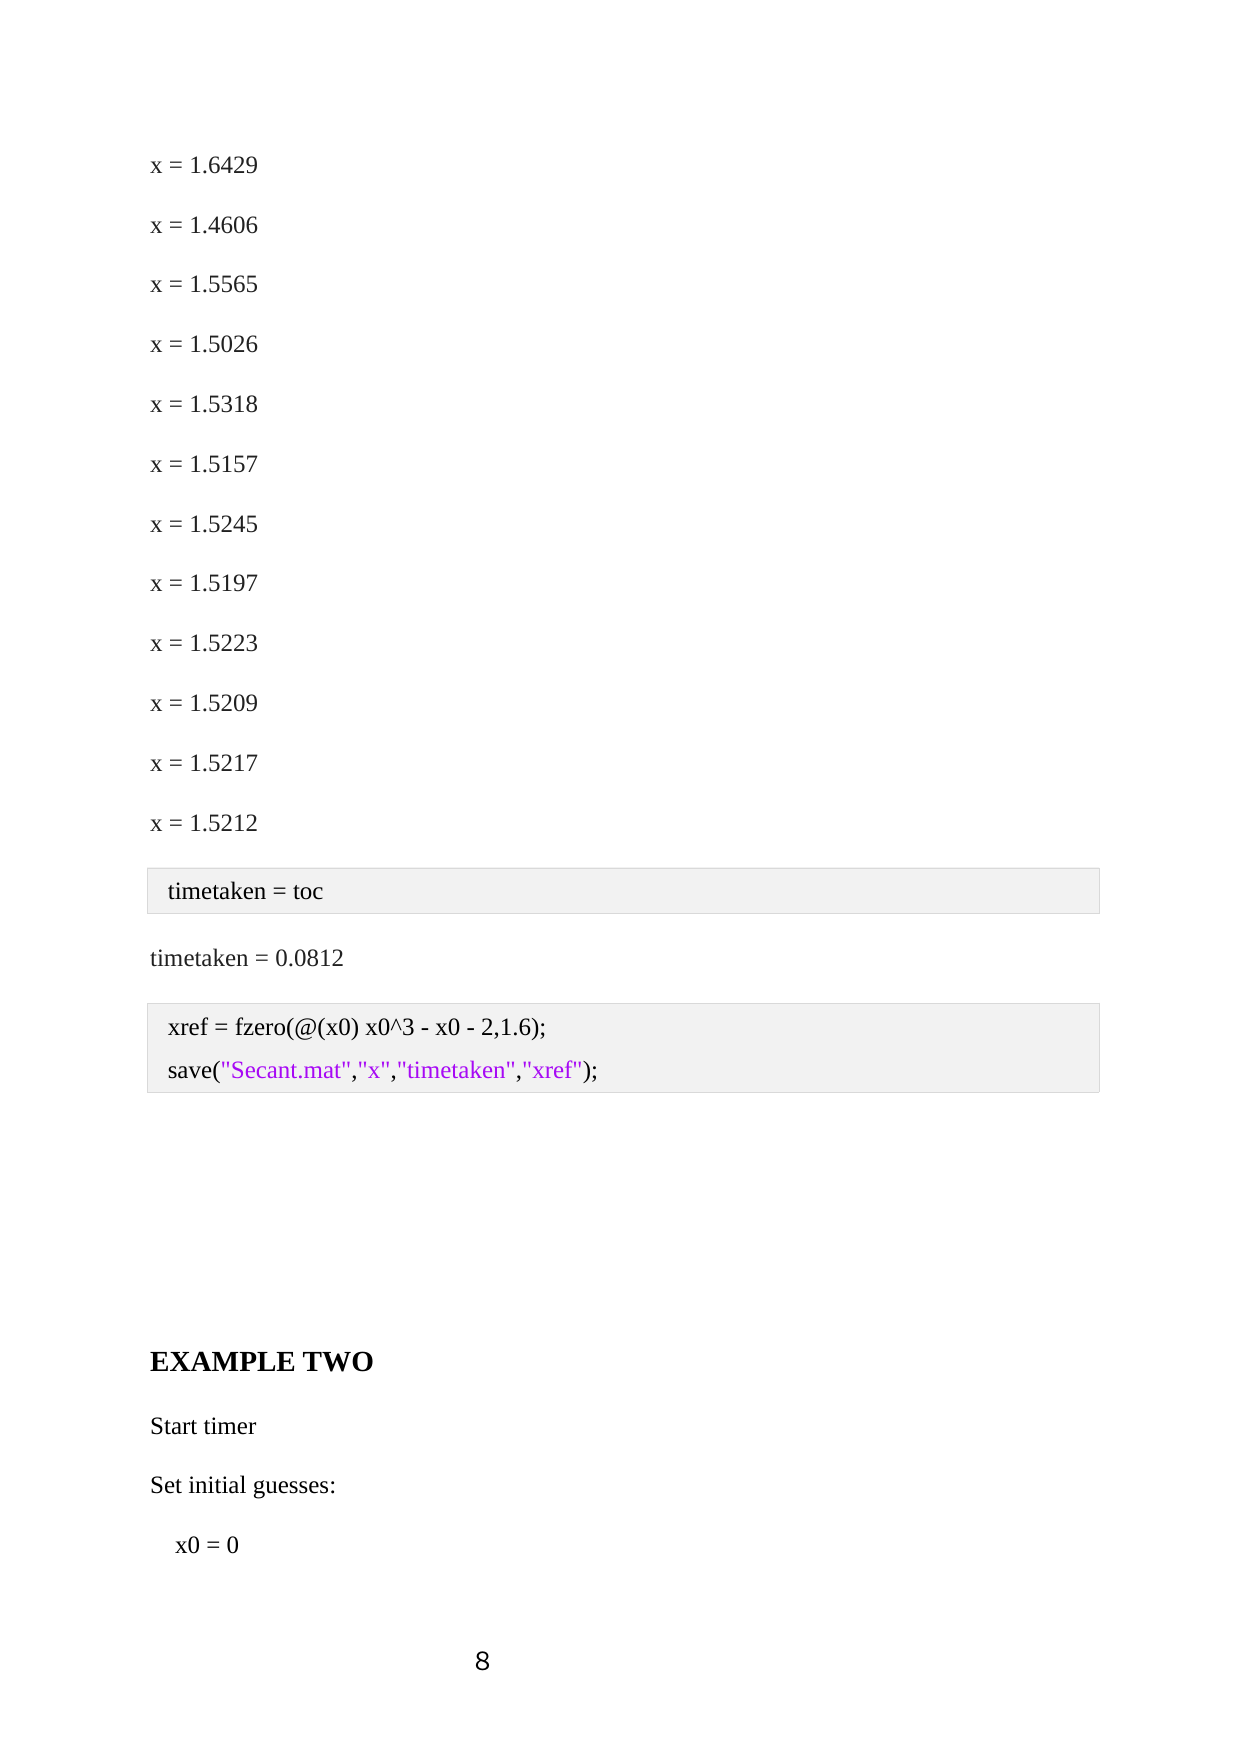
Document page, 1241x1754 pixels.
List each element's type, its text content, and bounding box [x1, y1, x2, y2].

text x = 1.5223 [150, 628, 1090, 657]
text xref = fzero(@(x0) x0^3 - x0 - 2,1.6); [148, 1004, 1099, 1040]
text timetaken = 0.0812 [150, 943, 1090, 972]
text x = 1.5157 [150, 449, 1090, 478]
text x = 1.5026 [150, 329, 1090, 358]
text x = 1.5245 [150, 509, 1090, 537]
text x = 1.5197 [150, 568, 1090, 597]
text x = 1.5212 [150, 808, 1090, 836]
text x = 1.4606 [150, 210, 1090, 238]
text x = 1.5217 [150, 748, 1090, 777]
text save("Secant.mat","x","timetaken","xref"); [148, 1046, 1099, 1092]
text Start timer [150, 1411, 1090, 1439]
text Set initial guesses: [150, 1471, 1090, 1499]
text x0 = 0 [150, 1530, 1090, 1559]
text x = 1.6429 [150, 150, 1090, 179]
text x = 1.5209 [150, 688, 1090, 717]
text EXAMPLE TWO [150, 1344, 1090, 1377]
text timetaken = toc [148, 869, 1099, 913]
text x = 1.5318 [150, 389, 1090, 418]
text x = 1.5565 [150, 269, 1090, 298]
